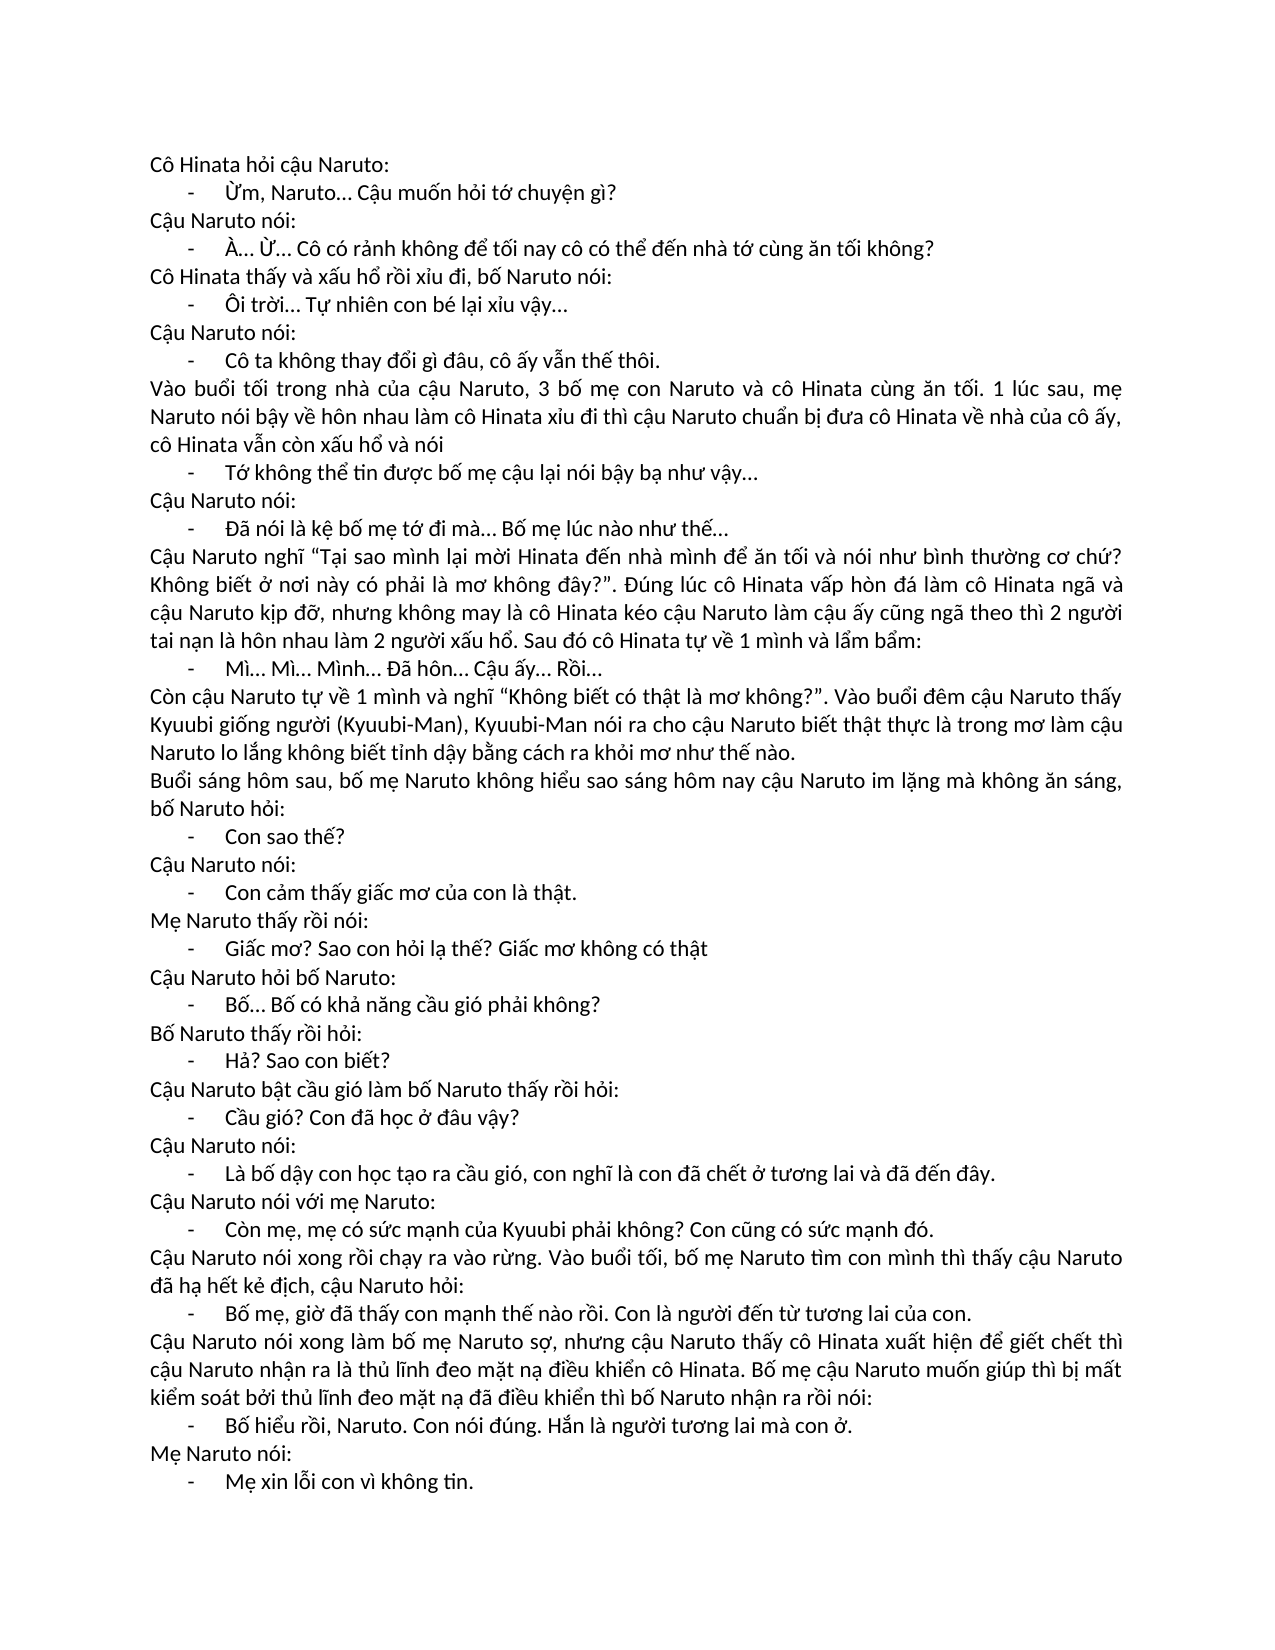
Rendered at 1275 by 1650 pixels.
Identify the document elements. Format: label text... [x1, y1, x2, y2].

list Hả? Sao con biết? [187, 1047, 1125, 1075]
text Cậu Naruto nói: [150, 851, 1125, 878]
list Cầu gió? Con đã học ở đâu vậy? [187, 1103, 1125, 1131]
text Cậu Naruto hỏi bố Naruto: [150, 963, 1125, 991]
text Cậu Naruto nói xong rồi chạy ra vào rừng. Vào buổi tối, bố mẹ Naruto tìm con mình thì thấy cậu Naruto đã hạ hết kẻ địch, cậu Naruto hỏi: [150, 1243, 1125, 1299]
list Đã nói là kệ bố mẹ tớ đi mà… Bố mẹ lúc nào như thế… [187, 514, 1125, 542]
text Cô Hinata hỏi cậu Naruto: [150, 150, 1125, 178]
text Mẹ Naruto thấy rồi nói: [150, 907, 1125, 934]
text Còn cậu Naruto tự về 1 mình và nghĩ “Không biết có thật là mơ không?”. Vào buổi đêm cậu Naruto thấy Kyuubi giống người (Kyuubi-Man), Kyuubi-Man nói ra cho cậu Naruto biết thật thực là trong mơ làm cậu Naruto lo lắng không biết tỉnh dậy bằng cách ra khỏi mơ như thế nào. [150, 682, 1125, 766]
list Còn mẹ, mẹ có sức mạnh của Kyuubi phải không? Con cũng có sức mạnh đó. [187, 1215, 1125, 1243]
list Mẹ xin lỗi con vì không tin. [187, 1467, 1125, 1495]
text Vào buổi tối trong nhà của cậu Naruto, 3 bố mẹ con Naruto và cô Hinata cùng ăn tối. 1 lúc sau, mẹ Naruto nói bậy về hôn nhau làm cô Hinata xỉu đi thì cậu Naruto chuẩn bị đưa cô Hinata về nhà của cô ấy, cô Hinata vẫn còn xấu hổ và nói [150, 374, 1125, 458]
list Ôi trời… Tự nhiên con bé lại xỉu vậy… [187, 290, 1125, 318]
text Cô Hinata thấy và xấu hổ rồi xỉu đi, bố Naruto nói: [150, 262, 1125, 290]
text Cậu Naruto nói: [150, 318, 1125, 346]
list Mì… Mì… Mình… Đã hôn… Cậu ấy… Rồi… [187, 654, 1125, 682]
text Cậu Naruto nói với mẹ Naruto: [150, 1187, 1125, 1215]
list Ừm, Naruto… Cậu muốn hỏi tớ chuyện gì? [187, 178, 1125, 206]
text Cậu Naruto nói: [150, 1131, 1125, 1159]
text Cậu Naruto bật cầu gió làm bố Naruto thấy rồi hỏi: [150, 1075, 1125, 1103]
list Con sao thế? [187, 822, 1125, 851]
text Cậu Naruto nói xong làm bố mẹ Naruto sợ, nhưng cậu Naruto thấy cô Hinata xuất hiện để giết chết thì cậu Naruto nhận ra là thủ lĩnh đeo mặt nạ điều khiển cô Hinata. Bố mẹ cậu Naruto muốn giúp thì bị mất kiểm soát bởi thủ lĩnh đeo mặt nạ đã điều khiển thì bố Naruto nhận ra rồi nói: [150, 1327, 1125, 1411]
text Cậu Naruto nghĩ “Tại sao mình lại mời Hinata đến nhà mình để ăn tối và nói như bình thường cơ chứ? Không biết ở nơi này có phải là mơ không đây?”. Đúng lúc cô Hinata vấp hòn đá làm cô Hinata ngã và cậu Naruto kịp đỡ, nhưng không may là cô Hinata kéo cậu Naruto làm cậu ấy cũng ngã theo thì 2 người tai nạn là hôn nhau làm 2 người xấu hổ. Sau đó cô Hinata tự về 1 mình và lẩm bẩm: [150, 542, 1125, 654]
text Bố Naruto thấy rồi hỏi: [150, 1019, 1125, 1047]
list Tớ không thể tin được bố mẹ cậu lại nói bậy bạ như vậy… [187, 458, 1125, 486]
list Là bố dậy con học tạo ra cầu gió, con nghĩ là con đã chết ở tương lai và đã đến đây. [187, 1159, 1125, 1187]
list À… Ừ… Cô có rảnh không để tối nay cô có thể đến nhà tớ cùng ăn tối không? [187, 234, 1125, 262]
list Cô ta không thay đổi gì đâu, cô ấy vẫn thế thôi. [187, 346, 1125, 374]
list Bố hiểu rồi, Naruto. Con nói đúng. Hắn là người tương lai mà con ở. [187, 1411, 1125, 1439]
text Cậu Naruto nói: [150, 206, 1125, 234]
list Con cảm thấy giấc mơ của con là thật. [187, 878, 1125, 907]
text Buổi sáng hôm sau, bố mẹ Naruto không hiểu sao sáng hôm nay cậu Naruto im lặng mà không ăn sáng, bố Naruto hỏi: [150, 766, 1125, 822]
text Mẹ Naruto nói: [150, 1439, 1125, 1467]
list Giấc mơ? Sao con hỏi lạ thế? Giấc mơ không có thật [187, 934, 1125, 963]
list Bố mẹ, giờ đã thấy con mạnh thế nào rồi. Con là người đến từ tương lai của con. [187, 1299, 1125, 1327]
text Cậu Naruto nói: [150, 486, 1125, 514]
list Bố… Bố có khả năng cầu gió phải không? [187, 991, 1125, 1019]
